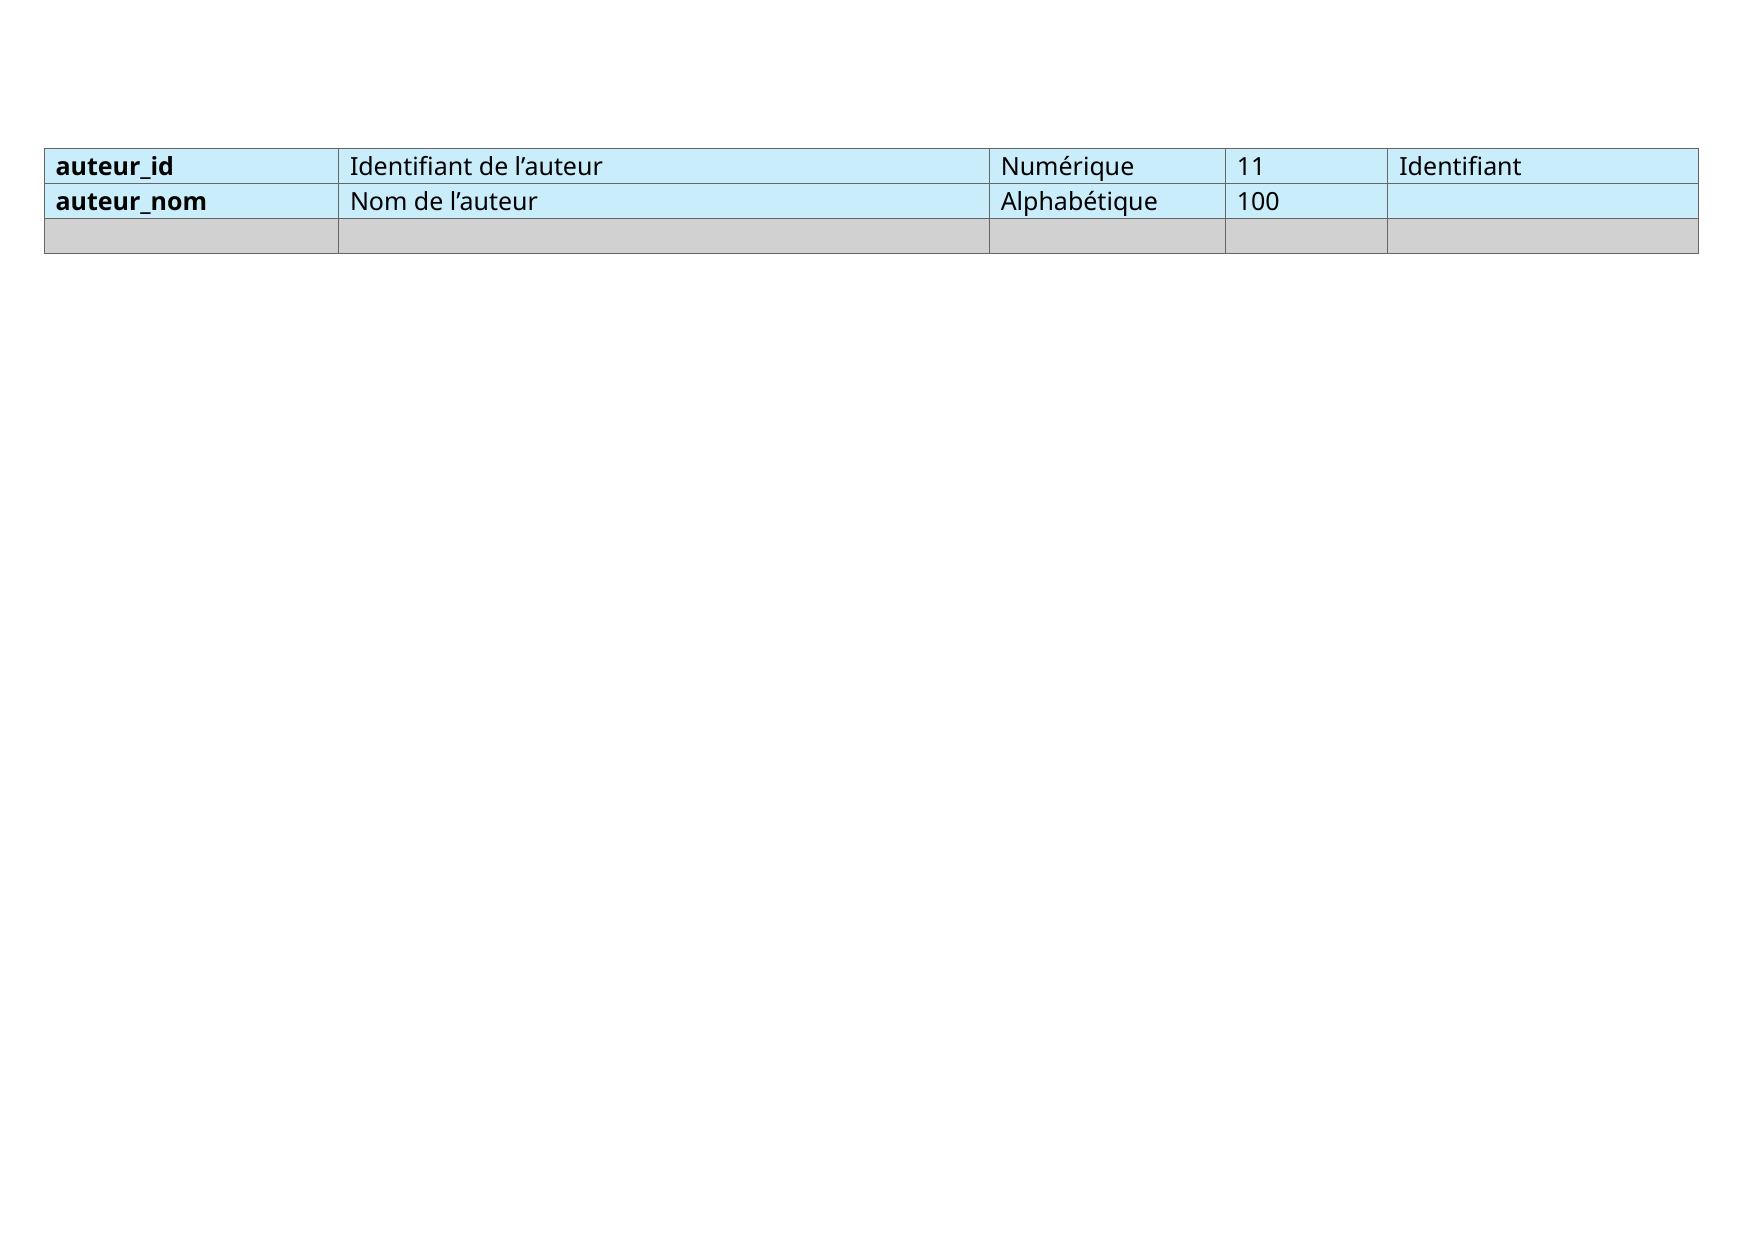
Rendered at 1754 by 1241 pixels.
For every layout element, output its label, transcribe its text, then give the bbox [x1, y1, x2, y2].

table_cell Alphabétique [990, 184, 1225, 218]
table_cell Identifiant de l’auteur [339, 149, 989, 183]
table_cell Nom de l’auteur [339, 184, 989, 218]
table_cell auteur_nom [45, 184, 338, 218]
table_cell [990, 219, 1225, 253]
table_cell Numérique [990, 149, 1225, 183]
table_cell [1388, 184, 1698, 218]
table_cell [339, 219, 989, 253]
table_cell 11 [1226, 149, 1387, 183]
table_cell 100 [1226, 184, 1387, 218]
table_cell auteur_id [45, 149, 338, 183]
table_cell [1388, 219, 1698, 253]
table_cell [45, 219, 338, 253]
table_cell Identifiant [1388, 149, 1698, 183]
table_cell [1226, 219, 1387, 253]
